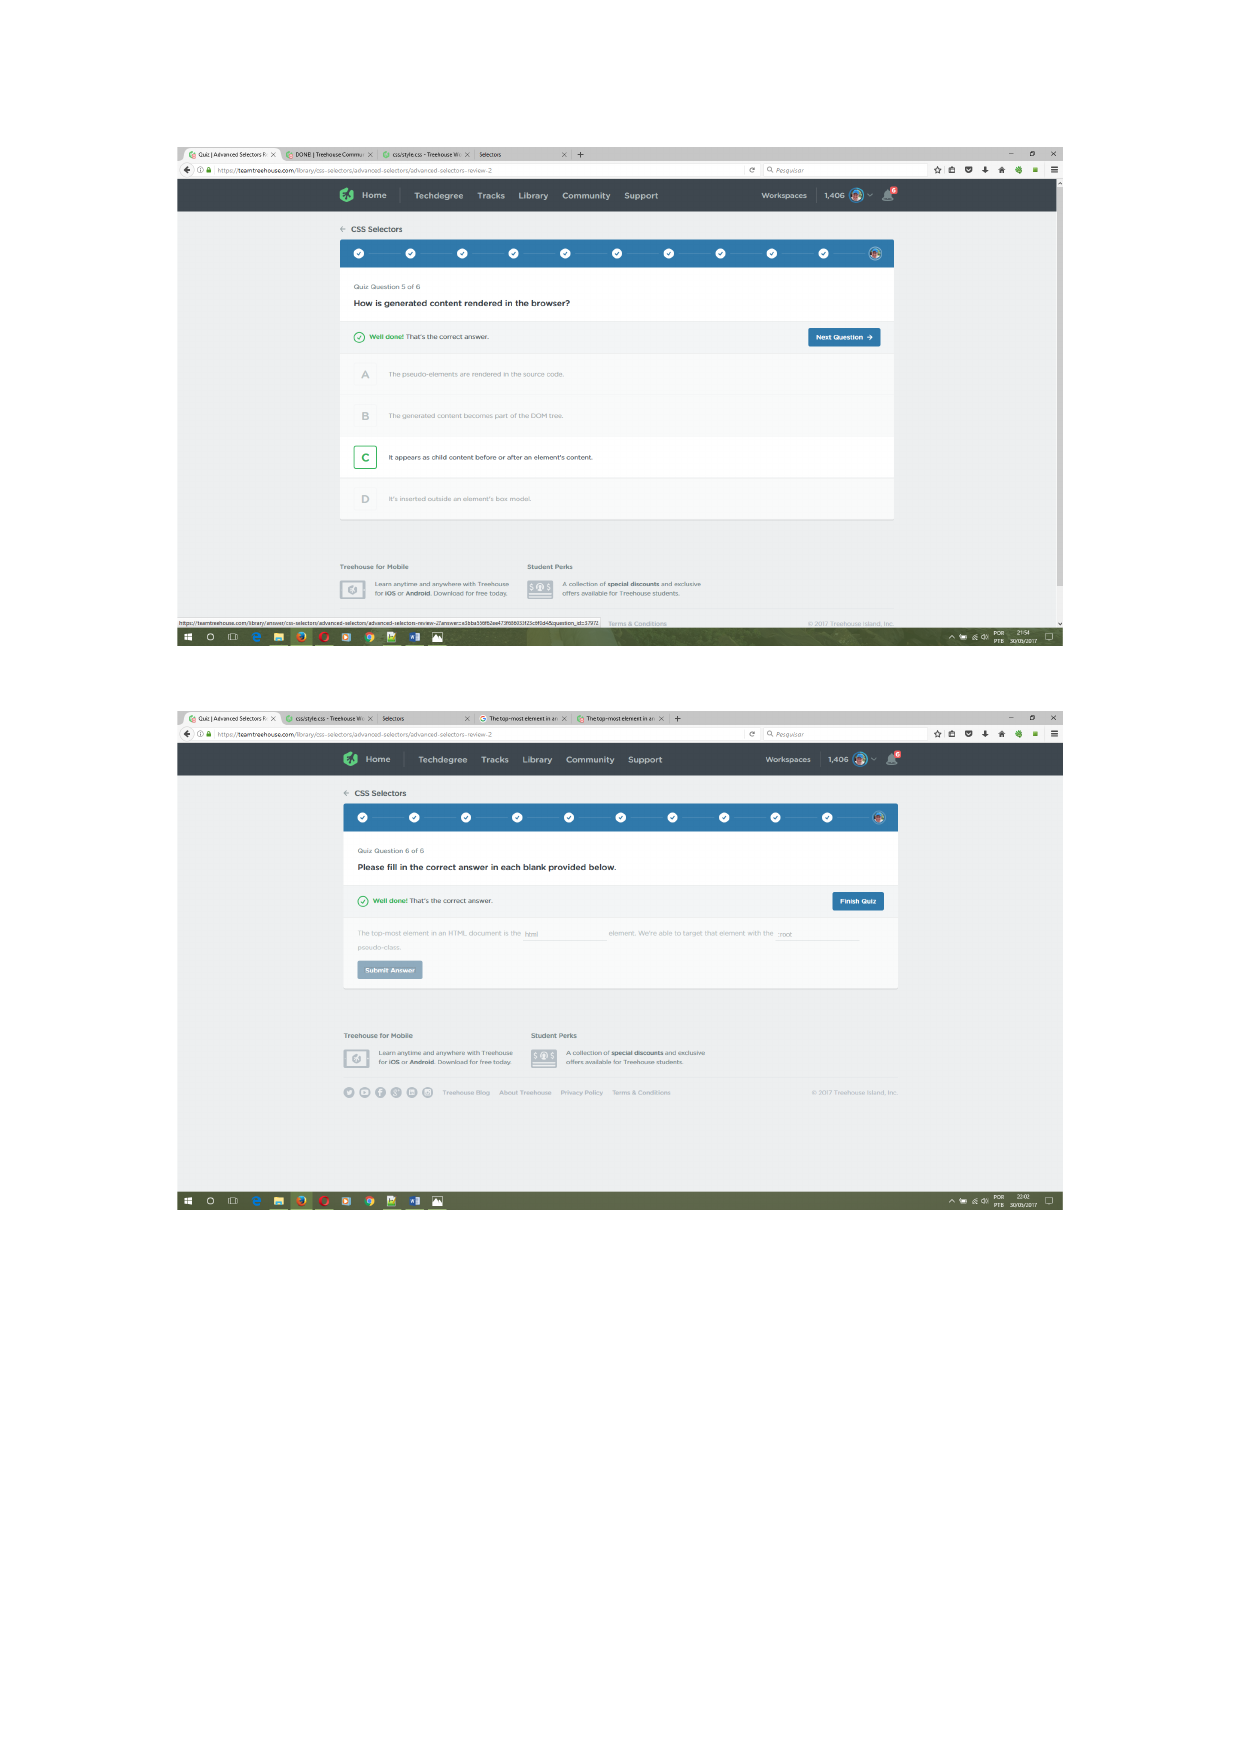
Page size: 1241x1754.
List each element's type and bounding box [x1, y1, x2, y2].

picture [177, 711, 1063, 1210]
picture [177, 147, 1063, 646]
